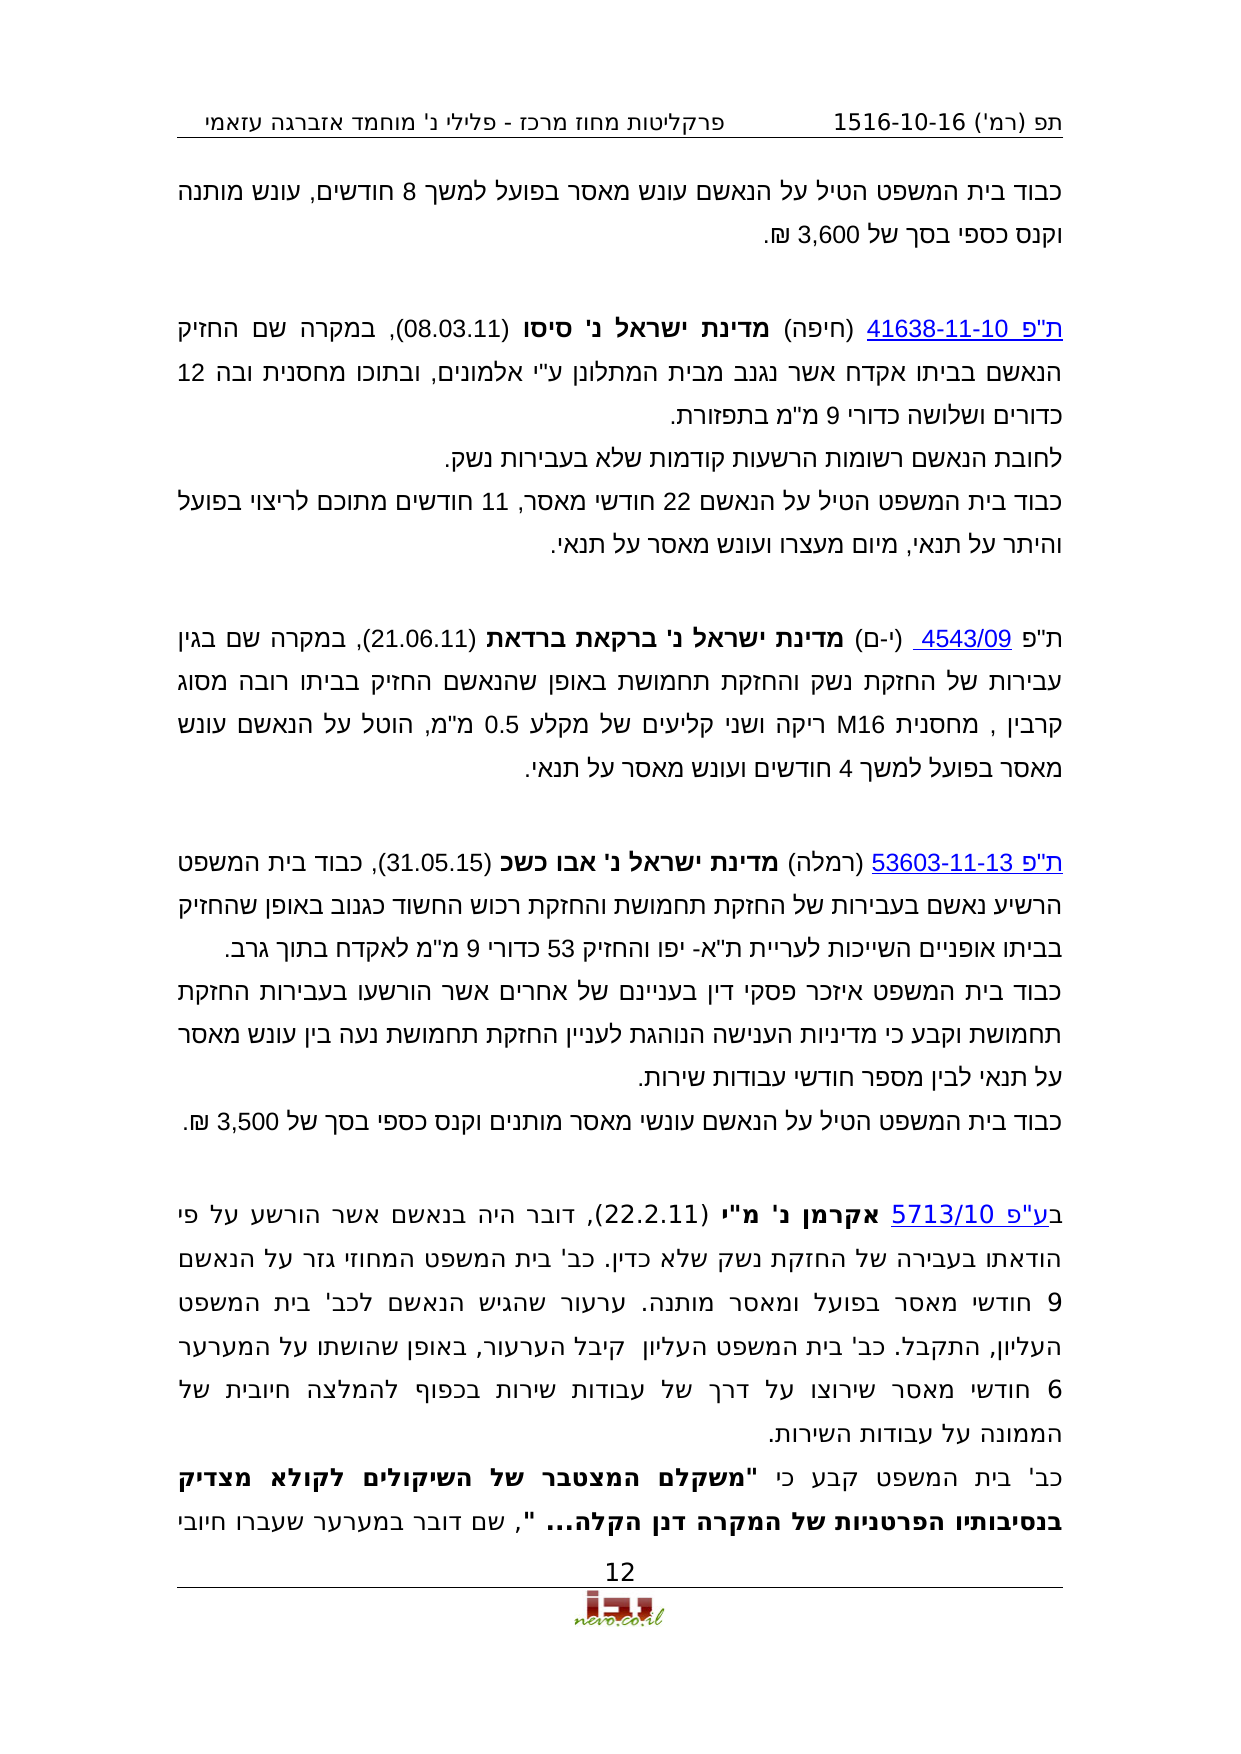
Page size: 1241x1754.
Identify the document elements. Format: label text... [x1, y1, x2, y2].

picture [574, 1590, 666, 1627]
text בע"פ 5713/10 אקרמן נ' מ"י (22.2.11), דובר היה בנאשם אשר הורשע על פי הודאתו בעבירה של החזקת נשק שלא כדין. כב' בית המשפט המחוזי גזר על הנאשם 9 חודשי מאסר בפועל ומאסר מותנה. ערעור שהגיש הנאשם לכב' בית המשפט העליון, התקבל. כב' בית המשפט העליון קיבל הערעור, באופן שהושתו על המערער 6 חודשי מאסר שירוצו על דרך של עבודות שירות בכפוף להמלצה חיובית של הממונה על עבודות השירות. [177, 1201, 1063, 1449]
text ת"פ 4543/09 (י-ם) מדינת ישראל נ' ברקאת ברדאת (21.06.11), במקרה שם בגין עבירות של החזקת נשק והחזקת תחמושת באופן שהנאשם החזיק בביתו רובה מסוג קרבין , מחסנית M16 ריקה ושני קליעים של מקלע 0.5 מ"מ, הוטל על הנאשם עונש מאסר בפועל למשך 4 חודשים ועונש מאסר על תנאי. [177, 624, 1063, 782]
text ת"פ 53603-11-13 (רמלה) מדינת ישראל נ' אבו כשכ (31.05.15), כבוד בית המשפט הרשיע נאשם בעבירות של החזקת תחמושת והחזקת רכוש החשוד כגנוב באופן שהחזיק בביתו אופניים השייכות לעריית ת"א- יפו והחזיק 53 כדורי 9 מ"מ לאקדח בתוך גרב. [177, 848, 1063, 963]
text כבוד בית המשפט איזכר פסקי דין בעניינם של אחרים אשר הורשעו בעבירות החזקת תחמושת וקבע כי מדיניות הענישה הנוהגת לעניין החזקת תחמושת נעה בין עונש מאסר על תנאי לבין מספר חודשי עבודות שירות. [177, 977, 1063, 1092]
text כבוד בית המשפט הטיל על הנאשם עונש מאסר בפועל למשך 8 חודשים, עונש מותנה וקנס כספי בסך של 3,600 ₪. [177, 177, 1063, 249]
text כבוד בית המשפט הטיל על הנאשם 22 חודשי מאסר, 11 חודשים מתוכם לריצוי בפועל והיתר על תנאי, מיום מעצרו ועונש מאסר על תנאי. [177, 487, 1063, 559]
text כבוד בית המשפט הטיל על הנאשם עונשי מאסר מותנים וקנס כספי בסך של 3,500 ₪. [177, 1107, 1063, 1135]
text ת"פ 41638-11-10 (חיפה) מדינת ישראל נ' סיסו (08.03.11), במקרה שם החזיק הנאשם בביתו אקדח אשר נגנב מבית המתלונן ע"י אלמונים, ובתוכו מחסנית ובה 12 כדורים ושלושה כדורי 9 מ"מ בתפזורת. [177, 314, 1063, 429]
text לחובת הנאשם רשומות הרשעות קודמות שלא בעבירות נשק. [177, 444, 1063, 473]
